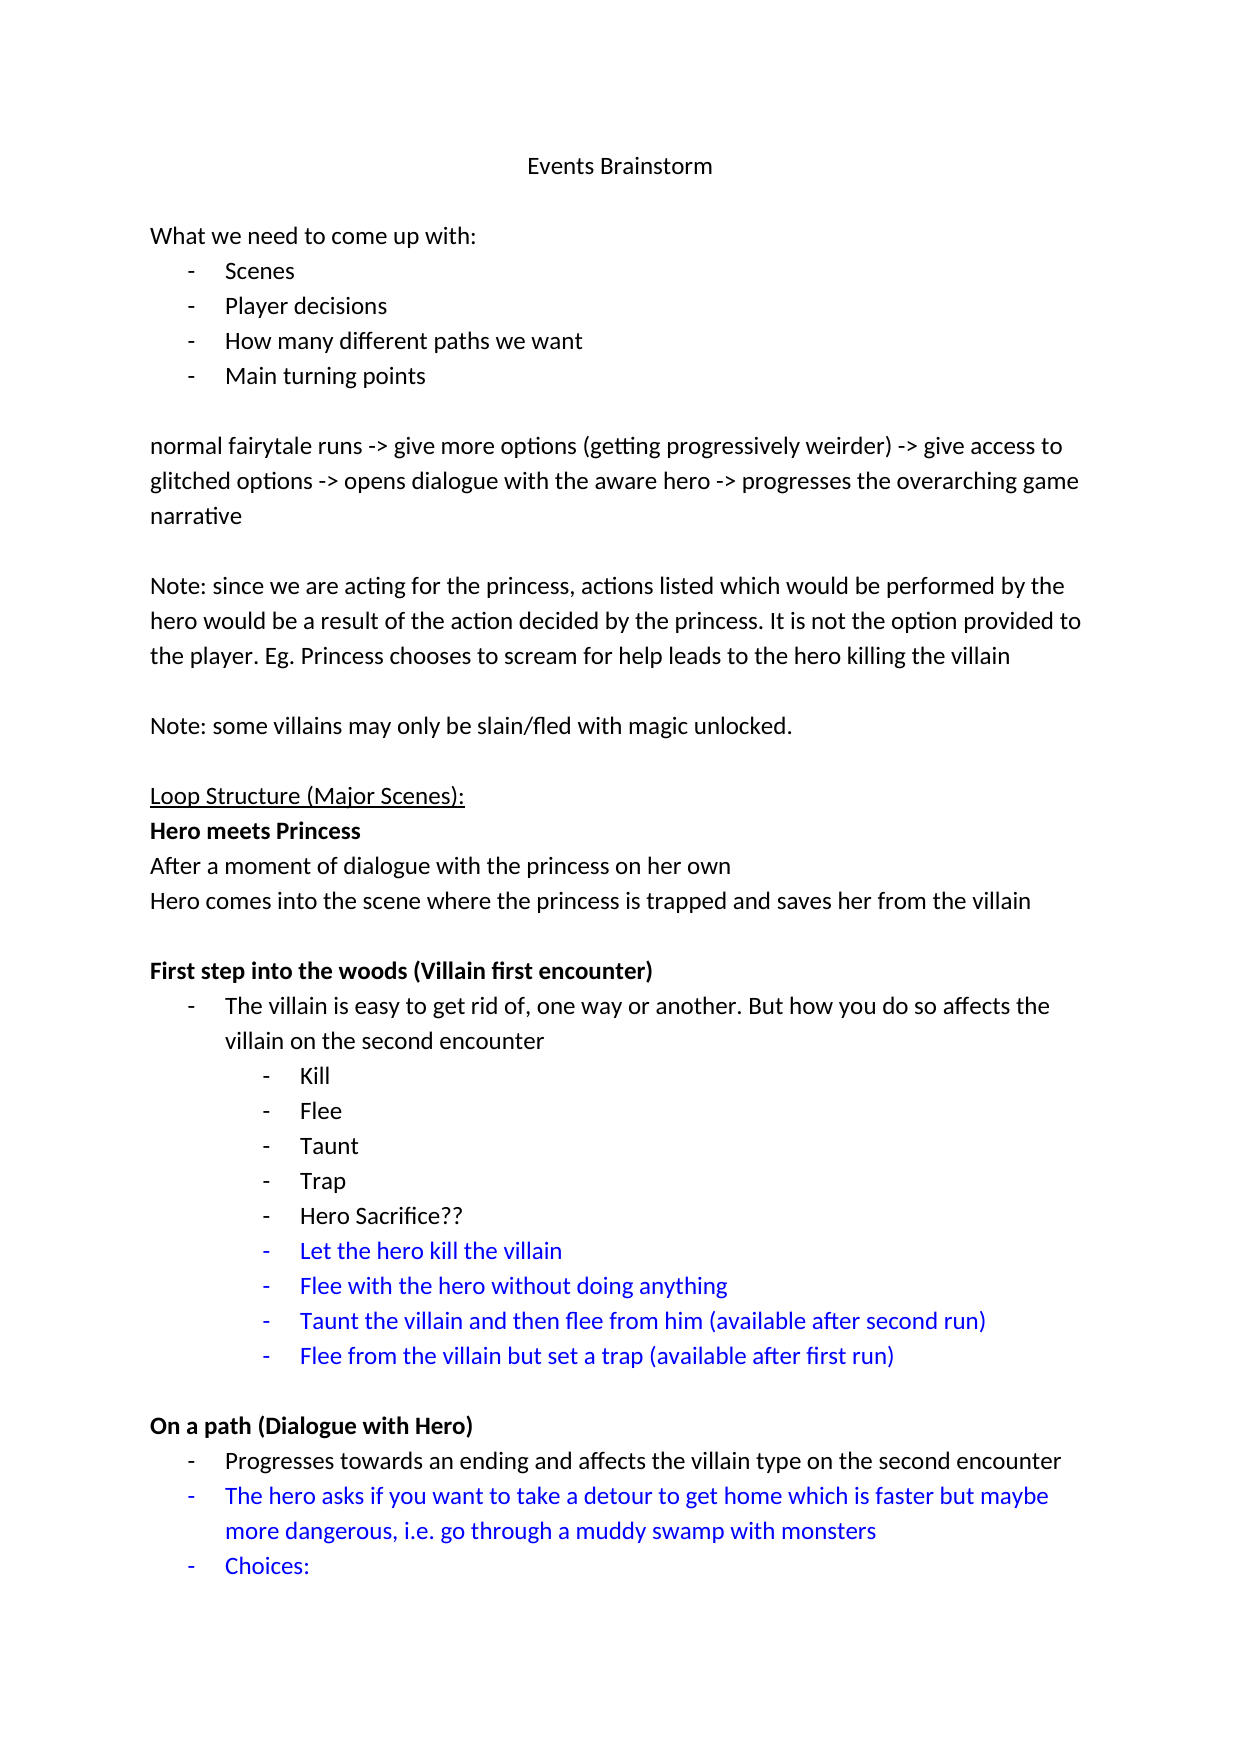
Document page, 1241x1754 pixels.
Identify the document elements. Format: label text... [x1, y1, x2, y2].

list The villain is easy to get rid of, one way or another. But how you do so affects the villain on the second encounter [187, 990, 1090, 1056]
text Note: since we are acting for the princess, actions listed which would be performed by the hero would be a result of the action decided by the princess. It is not the option provided to the player. Eg. Princess chooses to scream for help leads to the hero killing the villain [150, 570, 1090, 671]
text After a moment of dialogue with the princess on her own [150, 850, 1090, 881]
list Let the hero kill the villain [262, 1235, 1090, 1266]
text On a path (Dialogue with Hero) [150, 1410, 1090, 1441]
list The hero asks if you want to take a detour to get home which is faster but maybe more dangerous, i.e. go through a muddy swamp with monsters [187, 1480, 1090, 1546]
list Trap [262, 1165, 1090, 1196]
list Flee [262, 1095, 1090, 1126]
text What we need to come up with: [150, 220, 1090, 251]
list Taunt [262, 1130, 1090, 1161]
list Player decisions [187, 290, 1090, 321]
list Kill [262, 1060, 1090, 1091]
list Flee from the villain but set a trap (available after first run) [262, 1340, 1090, 1371]
list Main turning points [187, 360, 1090, 391]
text Hero meets Princess [150, 815, 1090, 846]
list Scenes [187, 255, 1090, 286]
list Hero Sacrifice?? [262, 1200, 1090, 1231]
text Events Brainstorm [150, 150, 1090, 181]
text First step into the woods (Villain first encounter) [150, 955, 1090, 986]
text Hero comes into the scene where the princess is trapped and saves her from the villain [150, 885, 1090, 916]
list Progresses towards an ending and affects the villain type on the second encounter [187, 1445, 1090, 1476]
list Choices: [187, 1550, 1090, 1581]
text Loop Structure (Major Scenes): [150, 780, 1090, 811]
list How many different paths we want [187, 325, 1090, 356]
text Note: some villains may only be slain/fled with magic unlocked. [150, 710, 1090, 741]
list Taunt the villain and then flee from him (available after second run) [262, 1305, 1090, 1336]
list Flee with the hero without doing anything [262, 1270, 1090, 1301]
text normal fairytale runs -> give more options (getting progressively weirder) -> give access to glitched options -> opens dialogue with the aware hero -> progresses the overarching game narrative [150, 430, 1090, 531]
